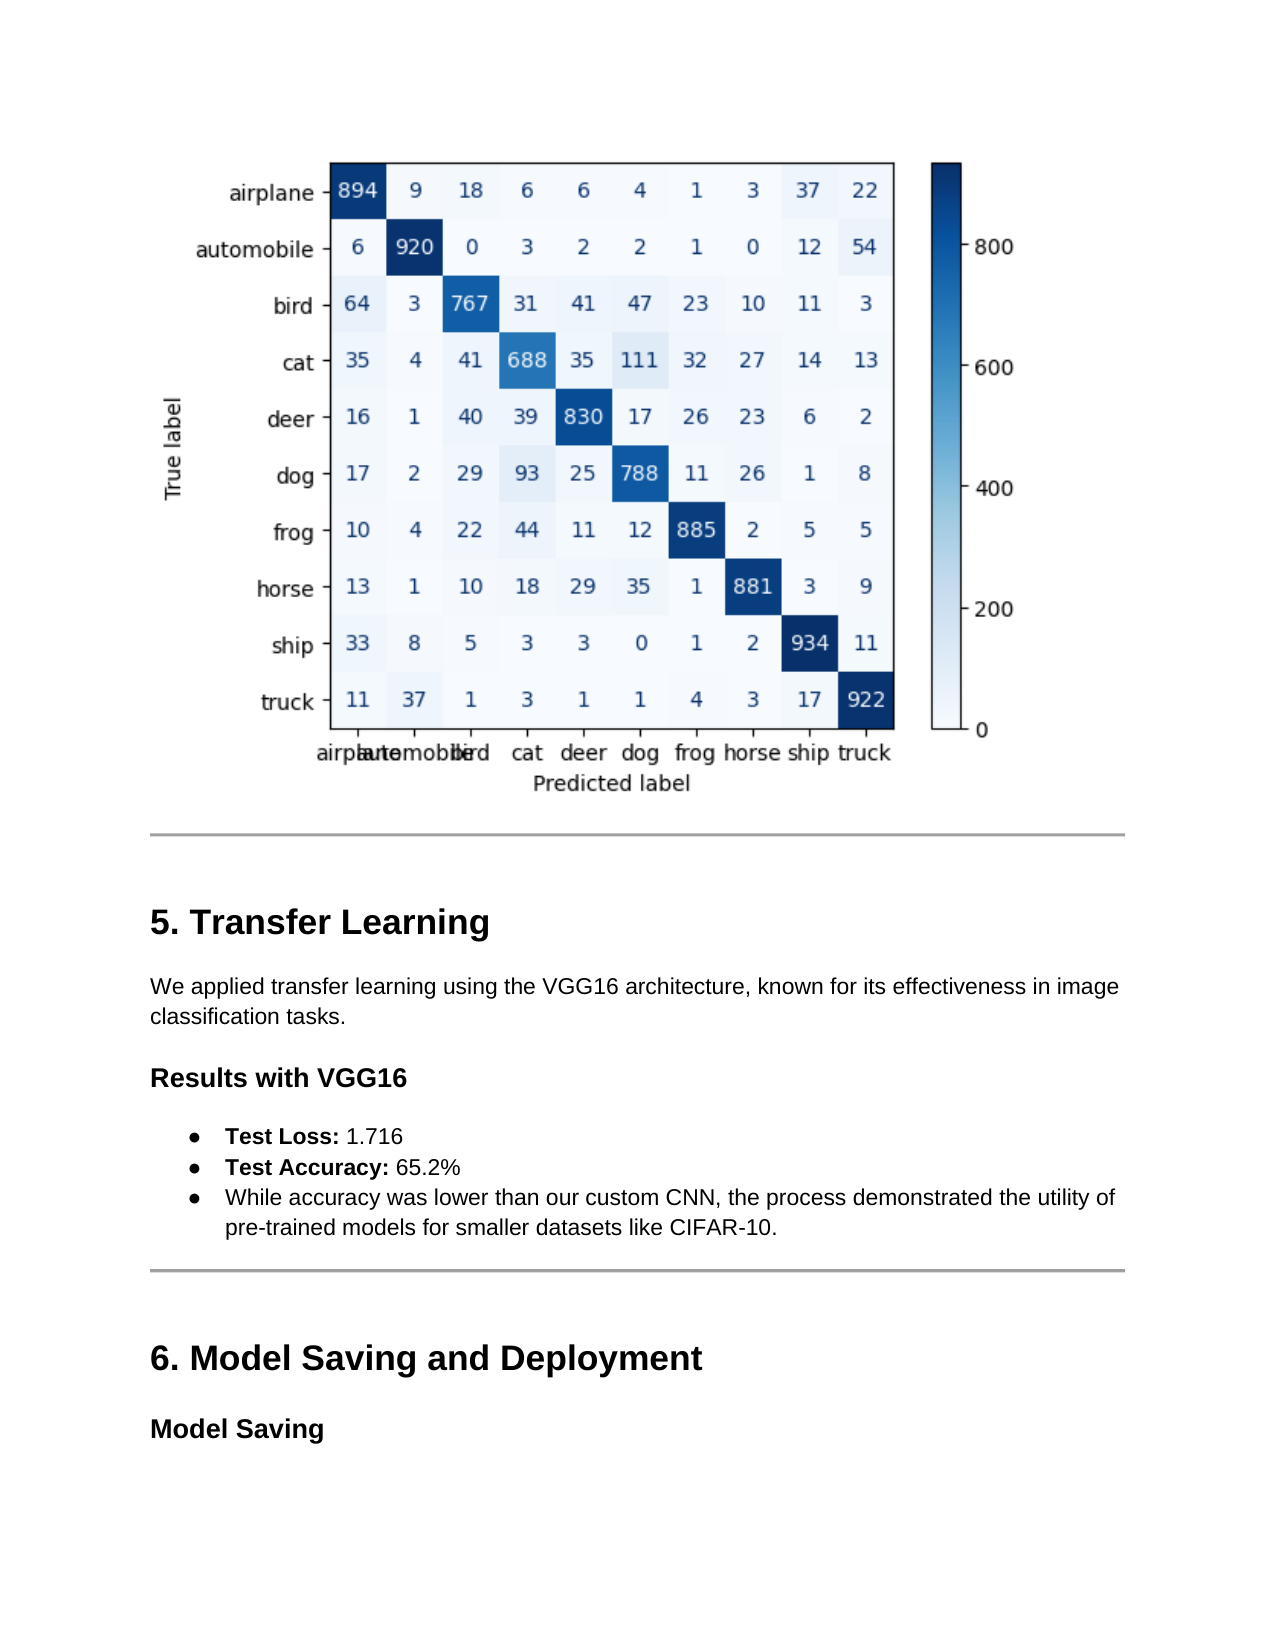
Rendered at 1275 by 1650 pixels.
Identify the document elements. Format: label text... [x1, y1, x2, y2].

subtitle 5. Transfer Learning [150, 901, 1125, 942]
subtitle 6. Model Saving and Deployment [150, 1337, 1125, 1378]
picture [150, 150, 1023, 805]
text We applied transfer learning using the VGG16 architecture, known for its effectiveness in image classification tasks. [150, 973, 1125, 1029]
list While accuracy was lower than our custom CNN, the process demonstrated the utility of pre-trained models for smaller datasets like CIFAR-10. [187, 1184, 1125, 1240]
list Test Loss: 1.716 [187, 1123, 1125, 1150]
subtitle Model Saving [150, 1413, 1125, 1444]
subtitle Results with VGG16 [150, 1062, 1125, 1094]
list Test Accuracy: 65.2% [187, 1153, 1125, 1180]
